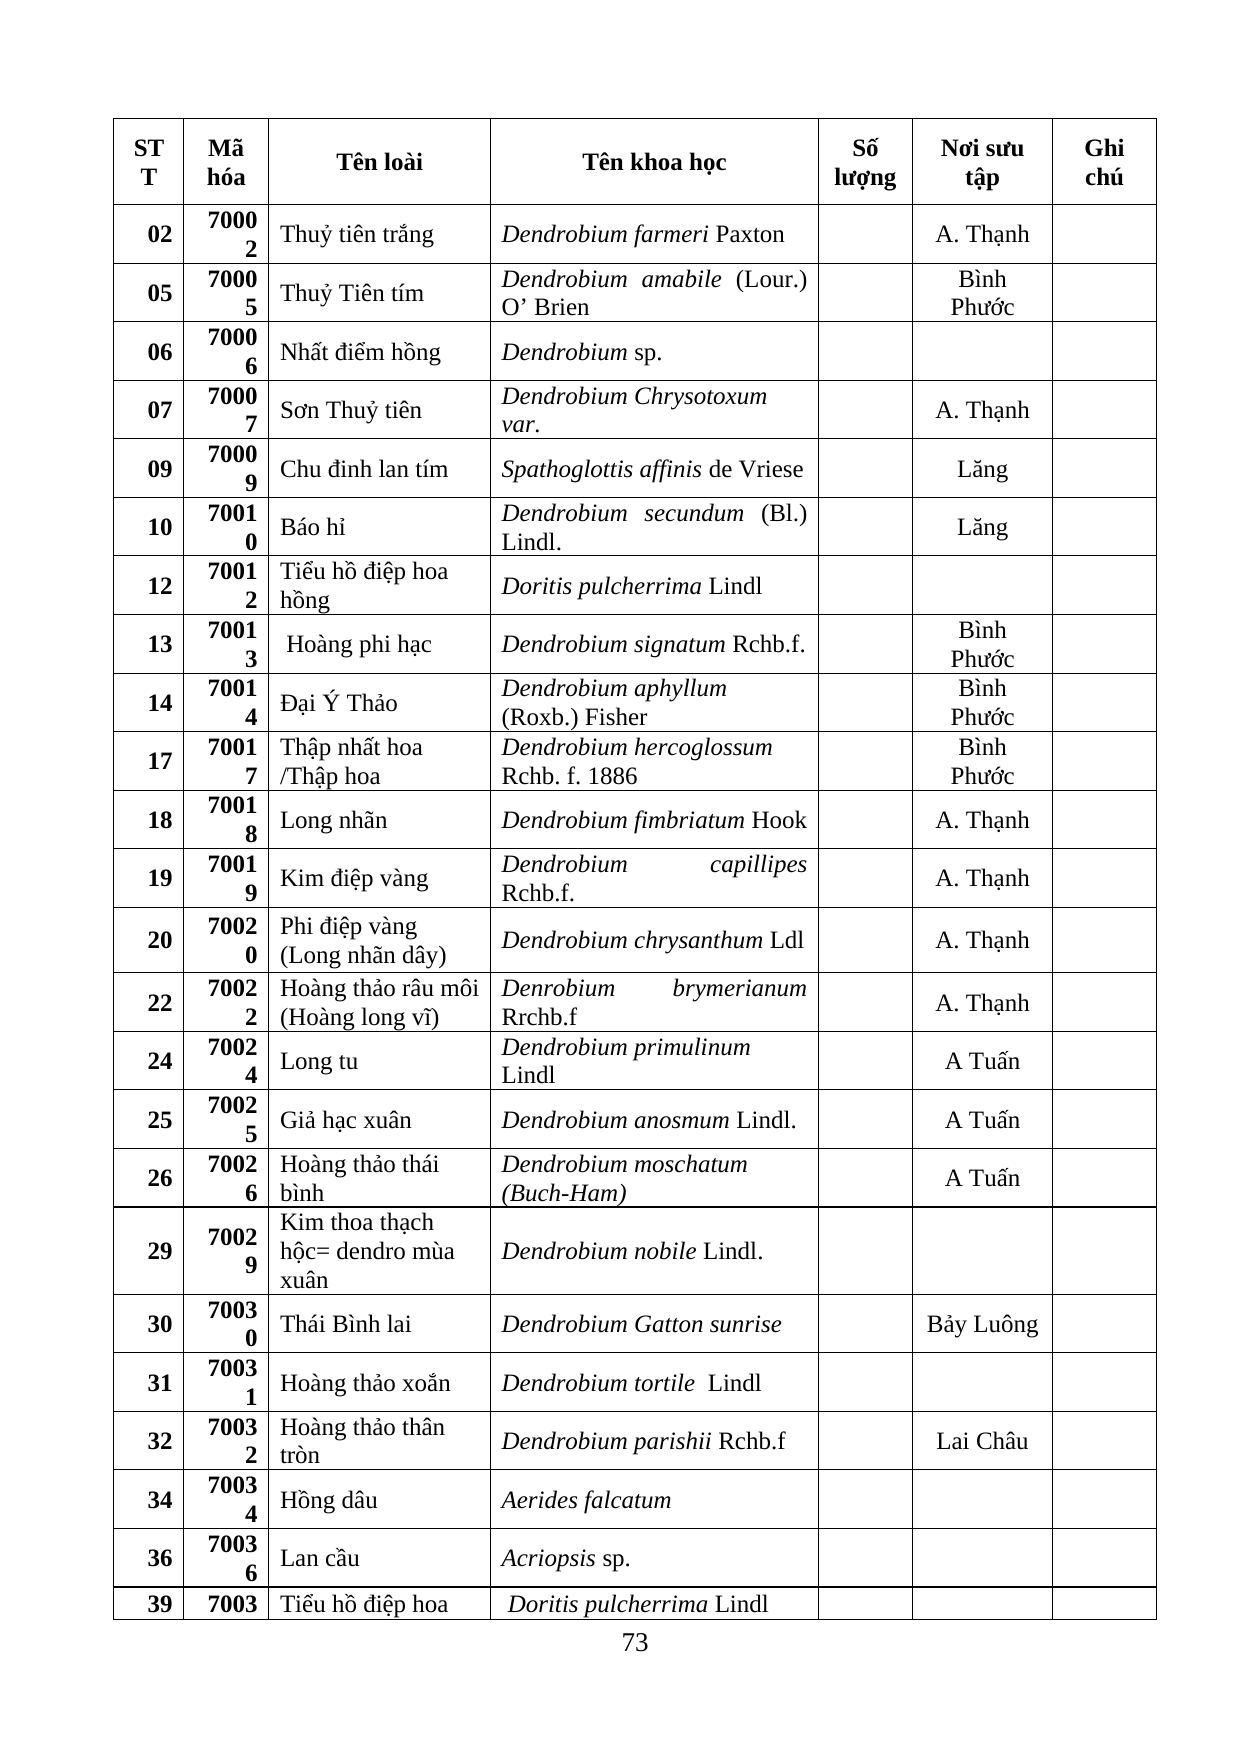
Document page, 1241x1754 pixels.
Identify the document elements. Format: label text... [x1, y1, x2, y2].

table_cell 20 [114, 908, 183, 972]
table_cell [819, 1032, 912, 1089]
table_cell 05 [114, 264, 183, 321]
table_cell Dendrobium secundum (Bl.) Lindl. [491, 498, 818, 555]
table_cell 70017 [184, 732, 268, 789]
table_cell 70007 [184, 381, 268, 438]
table_cell 26 [114, 1149, 183, 1206]
table_cell 70009 [184, 439, 268, 497]
table_cell A. Thạnh [913, 908, 1052, 972]
table_cell [1053, 205, 1156, 263]
table_cell Aerides falcatum [491, 1470, 818, 1528]
table_cell 70031 [184, 1353, 268, 1411]
table_cell [1053, 1149, 1156, 1206]
table_cell [1053, 264, 1156, 321]
table_cell Báo hỉ [269, 498, 490, 555]
table_cell Chu đinh lan tím [269, 439, 490, 497]
table_cell 07 [114, 381, 183, 438]
table_cell 70025 [184, 1090, 268, 1148]
table_cell [819, 732, 912, 789]
table_cell Dendrobium Gatton sunrise [491, 1295, 818, 1352]
table_cell 34 [114, 1470, 183, 1528]
table_cell 24 [114, 1032, 183, 1089]
table_cell [1053, 439, 1156, 497]
table_cell A Tuấn [913, 1149, 1052, 1206]
table_cell [1053, 849, 1156, 907]
table_cell [819, 205, 912, 263]
table_cell 19 [114, 849, 183, 907]
table_cell Hoàng thảo râu môi (Hoàng long vĩ) [269, 973, 490, 1031]
table_cell 10 [114, 498, 183, 555]
table_cell 70010 [184, 498, 268, 555]
table_cell 09 [114, 439, 183, 497]
table_cell Hoàng phi hạc [269, 615, 490, 672]
table_cell [819, 1149, 912, 1206]
table_cell [819, 791, 912, 848]
table_cell Dendrobium tortile Lindl [491, 1353, 818, 1411]
table_cell Acriopsis sp. [491, 1529, 818, 1586]
table_cell Dendrobium capillipes Rchb.f. [491, 849, 818, 907]
table_cell [819, 1470, 912, 1528]
table_cell [819, 973, 912, 1031]
table_cell Spathoglottis affinis de Vriese [491, 439, 818, 497]
table_cell [1053, 791, 1156, 848]
table_cell Đại Ý Thảo [269, 674, 490, 731]
table_header Số lượng [819, 119, 912, 204]
table_cell [1053, 1208, 1156, 1294]
table_cell Hoàng thảo thái bình [269, 1149, 490, 1206]
table_cell A. Thạnh [913, 791, 1052, 848]
table_cell 70018 [184, 791, 268, 848]
table_cell Lan cầu [269, 1529, 490, 1586]
table_cell 02 [114, 205, 183, 263]
table_cell Dendrobium sp. [491, 322, 818, 380]
table_cell Long nhãn [269, 791, 490, 848]
table_cell 70002 [184, 205, 268, 263]
table_cell Bình Phước [913, 264, 1052, 321]
table_cell [1053, 498, 1156, 555]
table_cell [1053, 615, 1156, 672]
table_cell [913, 1470, 1052, 1528]
table_header Nơi sưu tập [913, 119, 1052, 204]
table_cell Thái Bình lai [269, 1295, 490, 1352]
table_cell [913, 1208, 1052, 1294]
table_cell [819, 1588, 912, 1619]
table_cell 22 [114, 973, 183, 1031]
table_cell Lăng [913, 439, 1052, 497]
table_cell Hoàng thảo thân tròn [269, 1412, 490, 1469]
table_cell A. Thạnh [913, 973, 1052, 1031]
table_header Tên khoa học [491, 119, 818, 204]
table_cell Lăng [913, 498, 1052, 555]
table_cell 70012 [184, 556, 268, 614]
table_cell Bình Phước [913, 732, 1052, 789]
table_cell A. Thạnh [913, 849, 1052, 907]
table_cell 70036 [184, 1529, 268, 1586]
table_cell Thuỷ tiên trắng [269, 205, 490, 263]
table_cell 70020 [184, 908, 268, 972]
table_cell 70006 [184, 322, 268, 380]
table_cell Dendrobium nobile Lindl. [491, 1208, 818, 1294]
table_cell Doritis pulcherrima Lindl [491, 556, 818, 614]
table_cell [1053, 674, 1156, 731]
table_cell A. Thạnh [913, 205, 1052, 263]
table_cell 06 [114, 322, 183, 380]
table_cell 29 [114, 1208, 183, 1294]
table_cell [819, 381, 912, 438]
table_cell [913, 1588, 1052, 1619]
table_cell [913, 1353, 1052, 1411]
table_cell [819, 1208, 912, 1294]
table_cell [1053, 1353, 1156, 1411]
table_cell 70005 [184, 264, 268, 321]
table_cell [819, 908, 912, 972]
table_cell Bảy Luông [913, 1295, 1052, 1352]
table_cell Thập nhất hoa /Thập hoa [269, 732, 490, 789]
table_cell [913, 1529, 1052, 1586]
table_header Ghi chú [1053, 119, 1156, 204]
table_cell [913, 322, 1052, 380]
table_cell [819, 556, 912, 614]
table_cell A Tuấn [913, 1090, 1052, 1148]
table_cell Dendrobium signatum Rchb.f. [491, 615, 818, 672]
table_cell 70030 [184, 1295, 268, 1352]
table_cell Dendrobium aphyllum (Roxb.) Fisher [491, 674, 818, 731]
table_cell Phi điệp vàng (Long nhãn dây) [269, 908, 490, 972]
table_cell [819, 849, 912, 907]
table_cell Sơn Thuỷ tiên [269, 381, 490, 438]
table_header Tên loài [269, 119, 490, 204]
table_cell Doritis pulcherrima Lindl [491, 1588, 818, 1619]
table_cell 70029 [184, 1208, 268, 1294]
table_cell 25 [114, 1090, 183, 1148]
table_cell [1053, 381, 1156, 438]
table_cell [1053, 1588, 1156, 1619]
table_cell 70032 [184, 1412, 268, 1469]
table_cell Thuỷ Tiên tím [269, 264, 490, 321]
table_cell [1053, 732, 1156, 789]
table_cell 12 [114, 556, 183, 614]
table_cell [1053, 1529, 1156, 1586]
table_cell 70034 [184, 1470, 268, 1528]
table_cell 70022 [184, 973, 268, 1031]
table_cell Long tu [269, 1032, 490, 1089]
table_header Mã hóa [184, 119, 268, 204]
table_cell A Tuấn [913, 1032, 1052, 1089]
table_cell [1053, 1470, 1156, 1528]
table_cell [819, 264, 912, 321]
table_cell 13 [114, 615, 183, 672]
table_cell 70019 [184, 849, 268, 907]
table_cell [1053, 1295, 1156, 1352]
table_cell Lai Châu [913, 1412, 1052, 1469]
table_cell Dendrobium Chrysotoxum var. [491, 381, 818, 438]
table_cell Dendrobium primulinum Lindl [491, 1032, 818, 1089]
table_cell Bình Phước [913, 615, 1052, 672]
table_cell [1053, 908, 1156, 972]
table_cell 30 [114, 1295, 183, 1352]
table_cell [819, 1295, 912, 1352]
table_cell [1053, 1032, 1156, 1089]
table_cell A. Thạnh [913, 381, 1052, 438]
table_cell 70024 [184, 1032, 268, 1089]
table_cell Dendrobium chrysanthum Ldl [491, 908, 818, 972]
table_cell Dendrobium hercoglossum Rchb. f. 1886 [491, 732, 818, 789]
table_cell Giả hạc xuân [269, 1090, 490, 1148]
table_cell Kim điệp vàng [269, 849, 490, 907]
table_cell Kim thoa thạch hộc= dendro mùa xuân [269, 1208, 490, 1294]
table_cell [819, 1090, 912, 1148]
table_cell Dendrobium moschatum (Buch-Ham) [491, 1149, 818, 1206]
table_cell 70026 [184, 1149, 268, 1206]
table_cell Tiểu hồ điệp hoa trắng [269, 1588, 490, 1619]
table_cell Hoàng thảo xoắn [269, 1353, 490, 1411]
table_cell 14 [114, 674, 183, 731]
table_cell 17 [114, 732, 183, 789]
table_cell [819, 615, 912, 672]
table_cell 70014 [184, 674, 268, 731]
table_cell Nhất điểm hồng [269, 322, 490, 380]
table_cell [819, 1529, 912, 1586]
table_cell [819, 1412, 912, 1469]
table_cell Hồng dâu [269, 1470, 490, 1528]
table_cell [819, 439, 912, 497]
table_cell 31 [114, 1353, 183, 1411]
table_cell [1053, 322, 1156, 380]
table_cell Dendrobium parishii Rchb.f [491, 1412, 818, 1469]
table_cell 70013 [184, 615, 268, 672]
table_cell 18 [114, 791, 183, 848]
table_cell Bình Phước [913, 674, 1052, 731]
table_cell [1053, 1090, 1156, 1148]
table_cell Dendrobium amabile (Lour.) O’ Brien [491, 264, 818, 321]
table_cell Tiểu hồ điệp hoa hồng [269, 556, 490, 614]
table_cell Dendrobium anosmum Lindl. [491, 1090, 818, 1148]
table_cell 39 [114, 1588, 183, 1619]
table_cell Denrobium brymerianum Rrchb.f [491, 973, 818, 1031]
table_cell 36 [114, 1529, 183, 1586]
table_cell 70039 [184, 1588, 268, 1619]
table_header STT [114, 119, 183, 204]
table_cell [1053, 556, 1156, 614]
table_cell [819, 322, 912, 380]
table_cell Dendrobium fimbriatum Hook [491, 791, 818, 848]
table_cell [819, 498, 912, 555]
table_cell [1053, 1412, 1156, 1469]
table_cell 32 [114, 1412, 183, 1469]
table_cell [913, 556, 1052, 614]
table_cell [819, 674, 912, 731]
table_cell Dendrobium farmeri Paxton [491, 205, 818, 263]
table_cell [819, 1353, 912, 1411]
table_cell [1053, 973, 1156, 1031]
